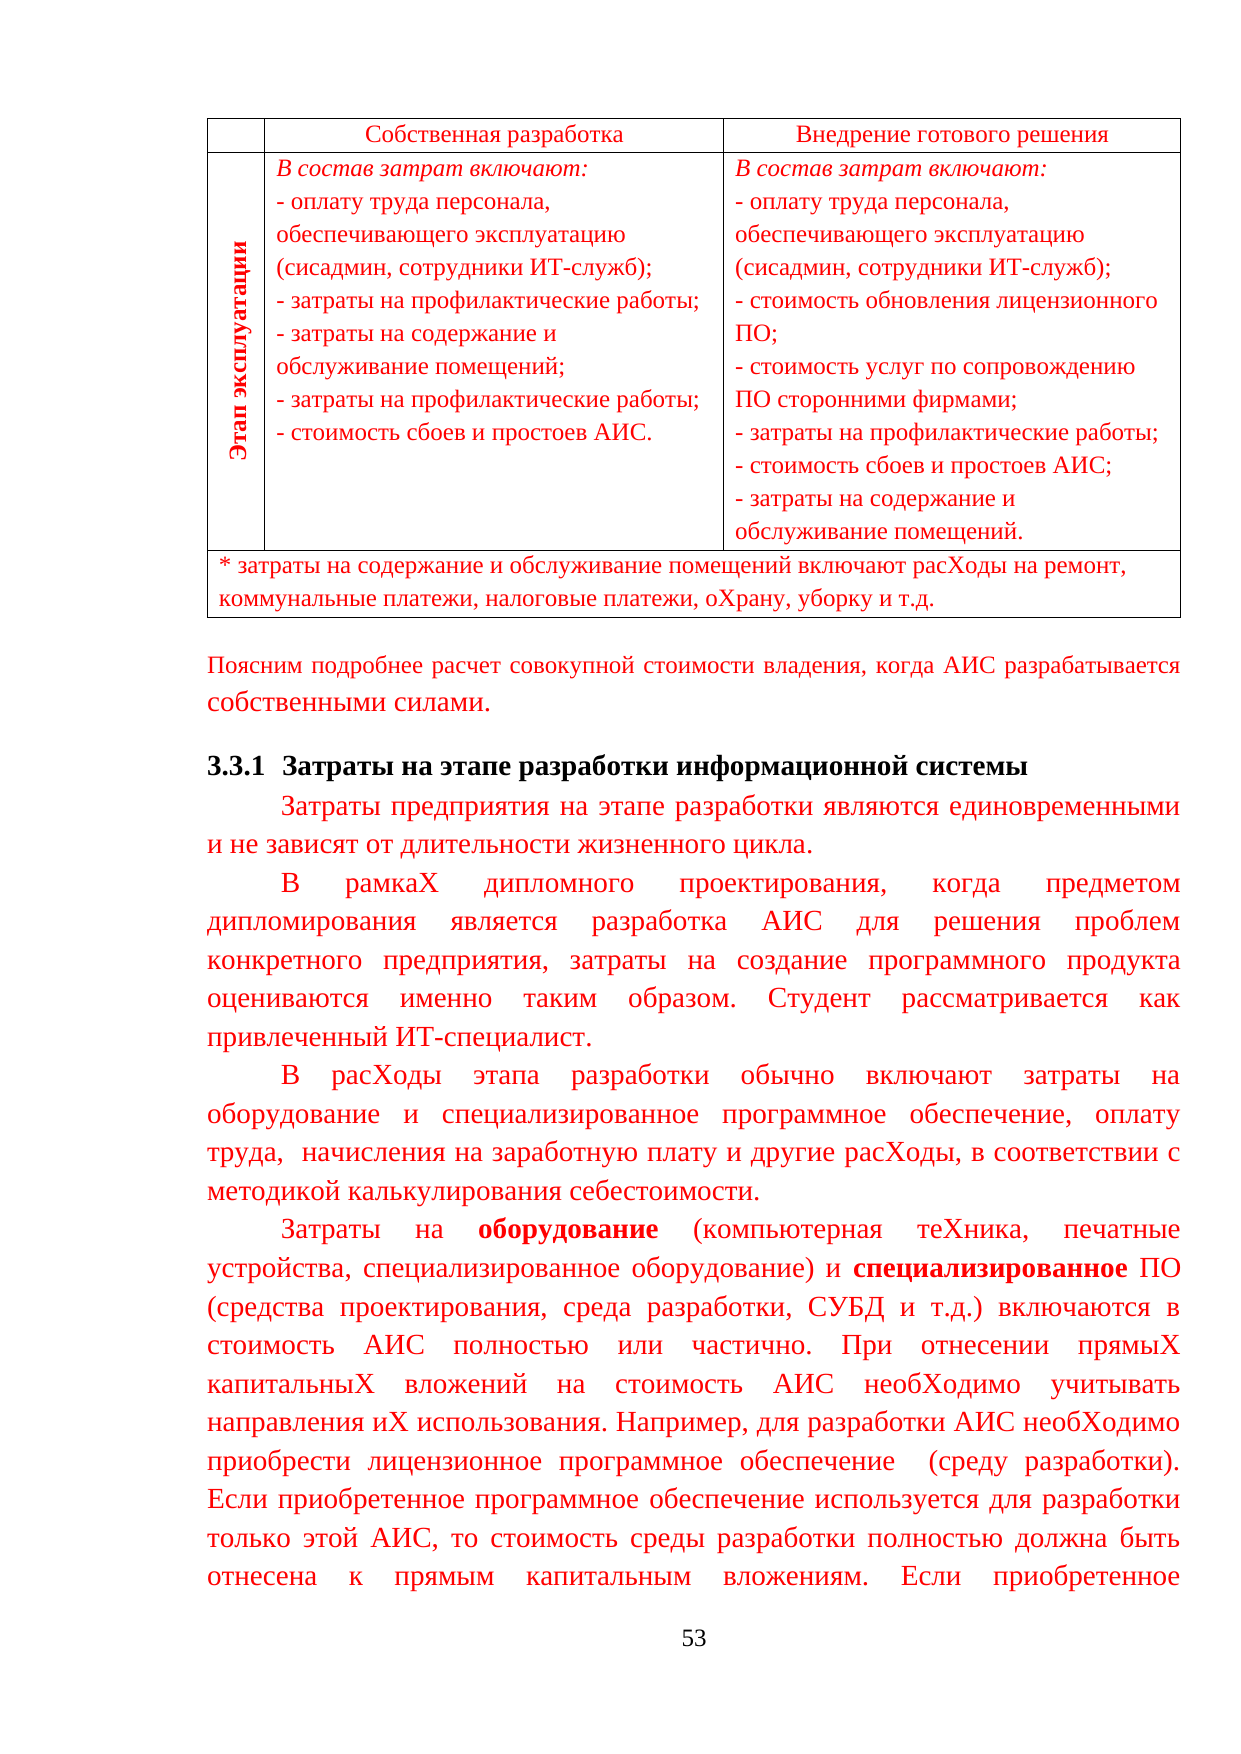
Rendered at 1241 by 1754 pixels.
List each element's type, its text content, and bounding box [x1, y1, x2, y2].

list В расXоды этапа разработки обычно включают затраты на оборудование и специализированное программное обеспечение, оплату труда, начисления на заработную плату и другие расXоды, в соответствии с методикой калькулирования себестоимости. [207, 1057, 1181, 1207]
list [207, 1212, 1181, 1592]
table_header Собственная разработка [265, 119, 723, 152]
table_cell В состав затрат включают: - оплату труда персонала, обеспечивающего эксплуатацию (сисадмин, сотрудники ИТ-служб); - стоимость обновления лицензионного ПО; - стоимость услуг по сопровождению ПО сторонними фирмами; - затраты на профилактические работы; - стоимость сбоев и простоев АИС; - затраты на содержание и обслуживание помещений. [724, 153, 1180, 549]
table_cell Этап эксплуатации [208, 153, 264, 549]
table_header Внедрение готового решения [724, 119, 1180, 152]
subtitle Затраты на этапе разработки информационной системы [207, 748, 1181, 781]
table_cell В состав затрат включают: - оплату труда персонала, обеспечивающего эксплуатацию (сисадмин, сотрудники ИТ-служб); - затраты на профилактические работы; - затраты на содержание и обслуживание помещений; - затраты на профилактические работы; - стоимость сбоев и простоев АИС. [265, 153, 723, 549]
table_header [208, 119, 264, 152]
text Затраты предприятия на этапе разработки являются единовременными и не зависят от длительности жизненного цикла. [207, 788, 1181, 860]
text Поясним подробнее расчет совокупной стоимости владения, когда АИС разрабатывается собственными силами. [207, 651, 1181, 718]
table_cell * затраты на содержание и обслуживание помещений включают расXоды на ремонт, коммунальные платежи, налоговые платежи, оXрану, уборку и т.д. [208, 551, 1180, 617]
text В рамкаX дипломного проектирования, когда предметом дипломирования является разработка АИС для решения проблем конкретного предприятия, затраты на создание программного продукта оцениваются именно таким образом. Студент рассматривается как привлеченный ИТ-специалист. [207, 865, 1181, 1052]
